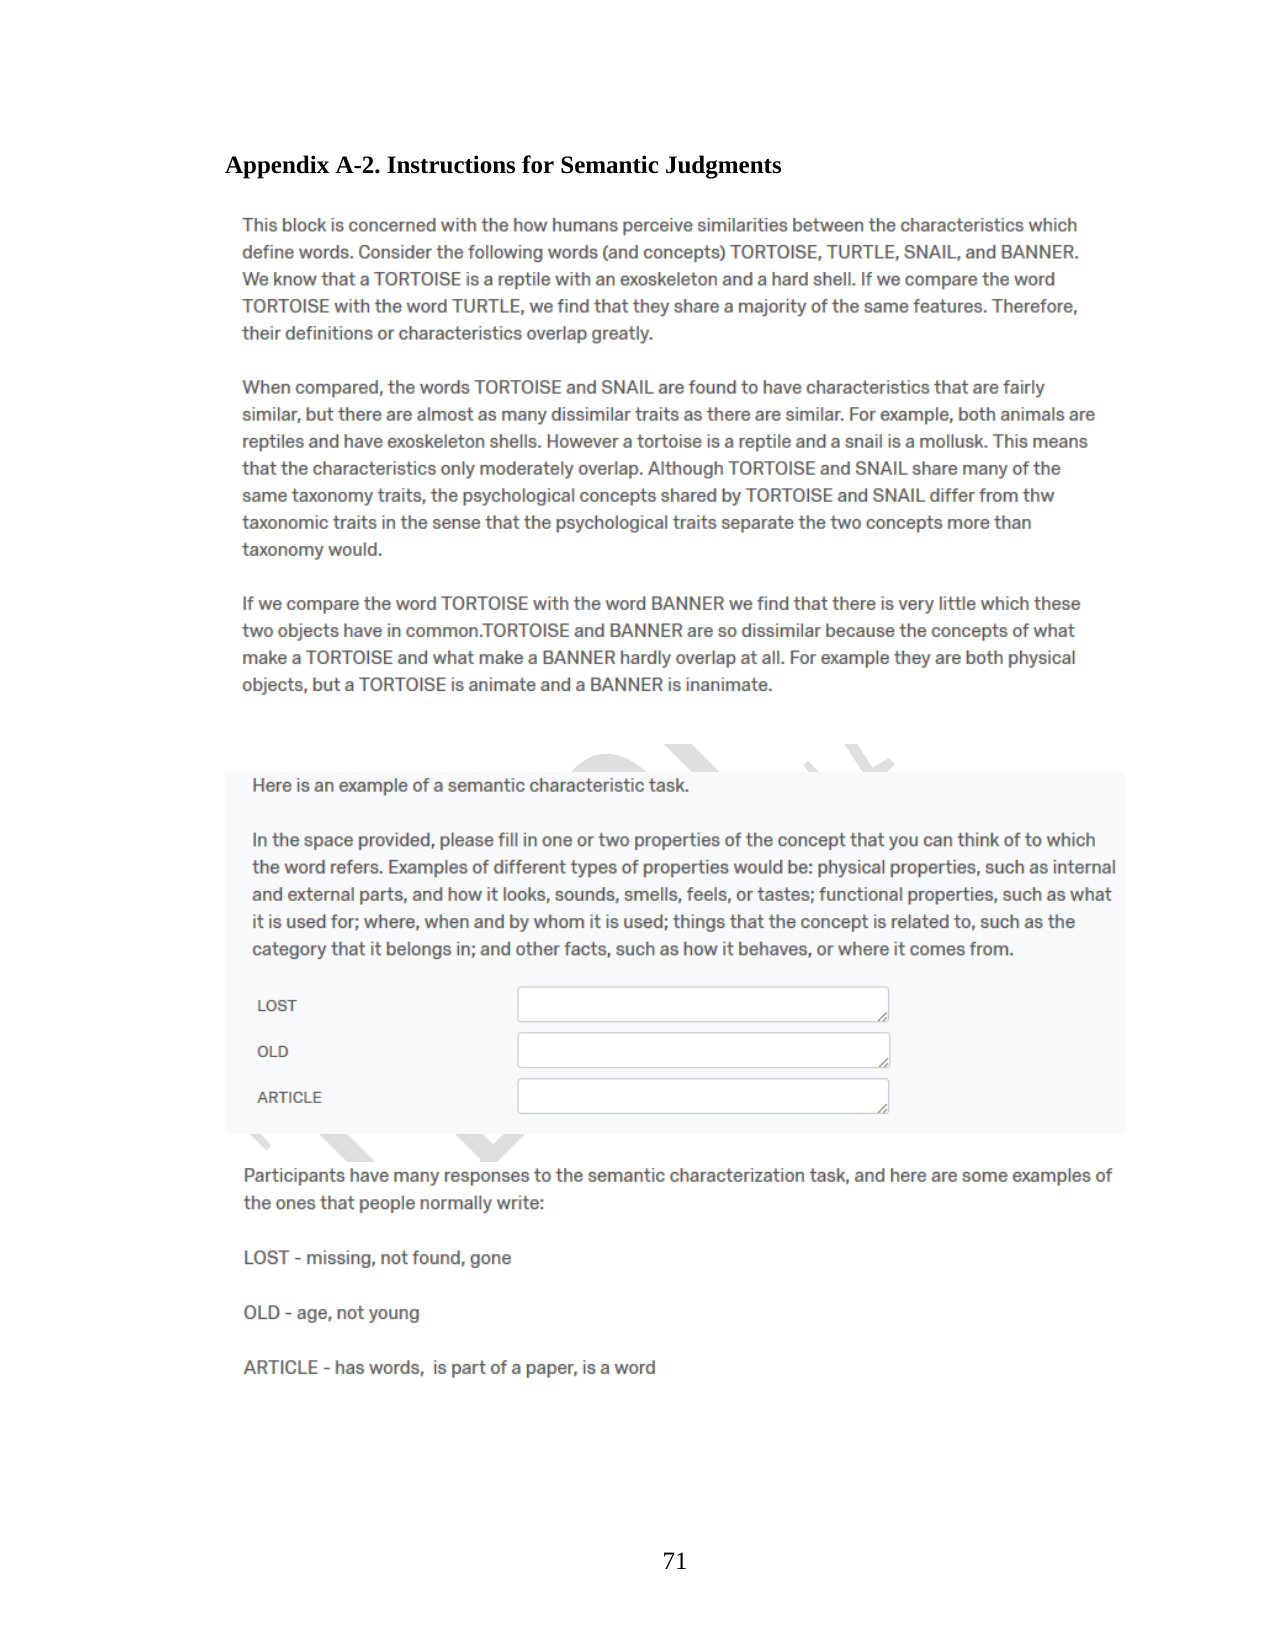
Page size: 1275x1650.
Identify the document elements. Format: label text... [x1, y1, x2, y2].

picture [225, 1162, 1125, 1419]
picture [225, 207, 1125, 744]
text Appendix A-2. Instructions for Semantic JudgmentsBottom of Form [225, 150, 1125, 207]
picture [225, 772, 1125, 1134]
